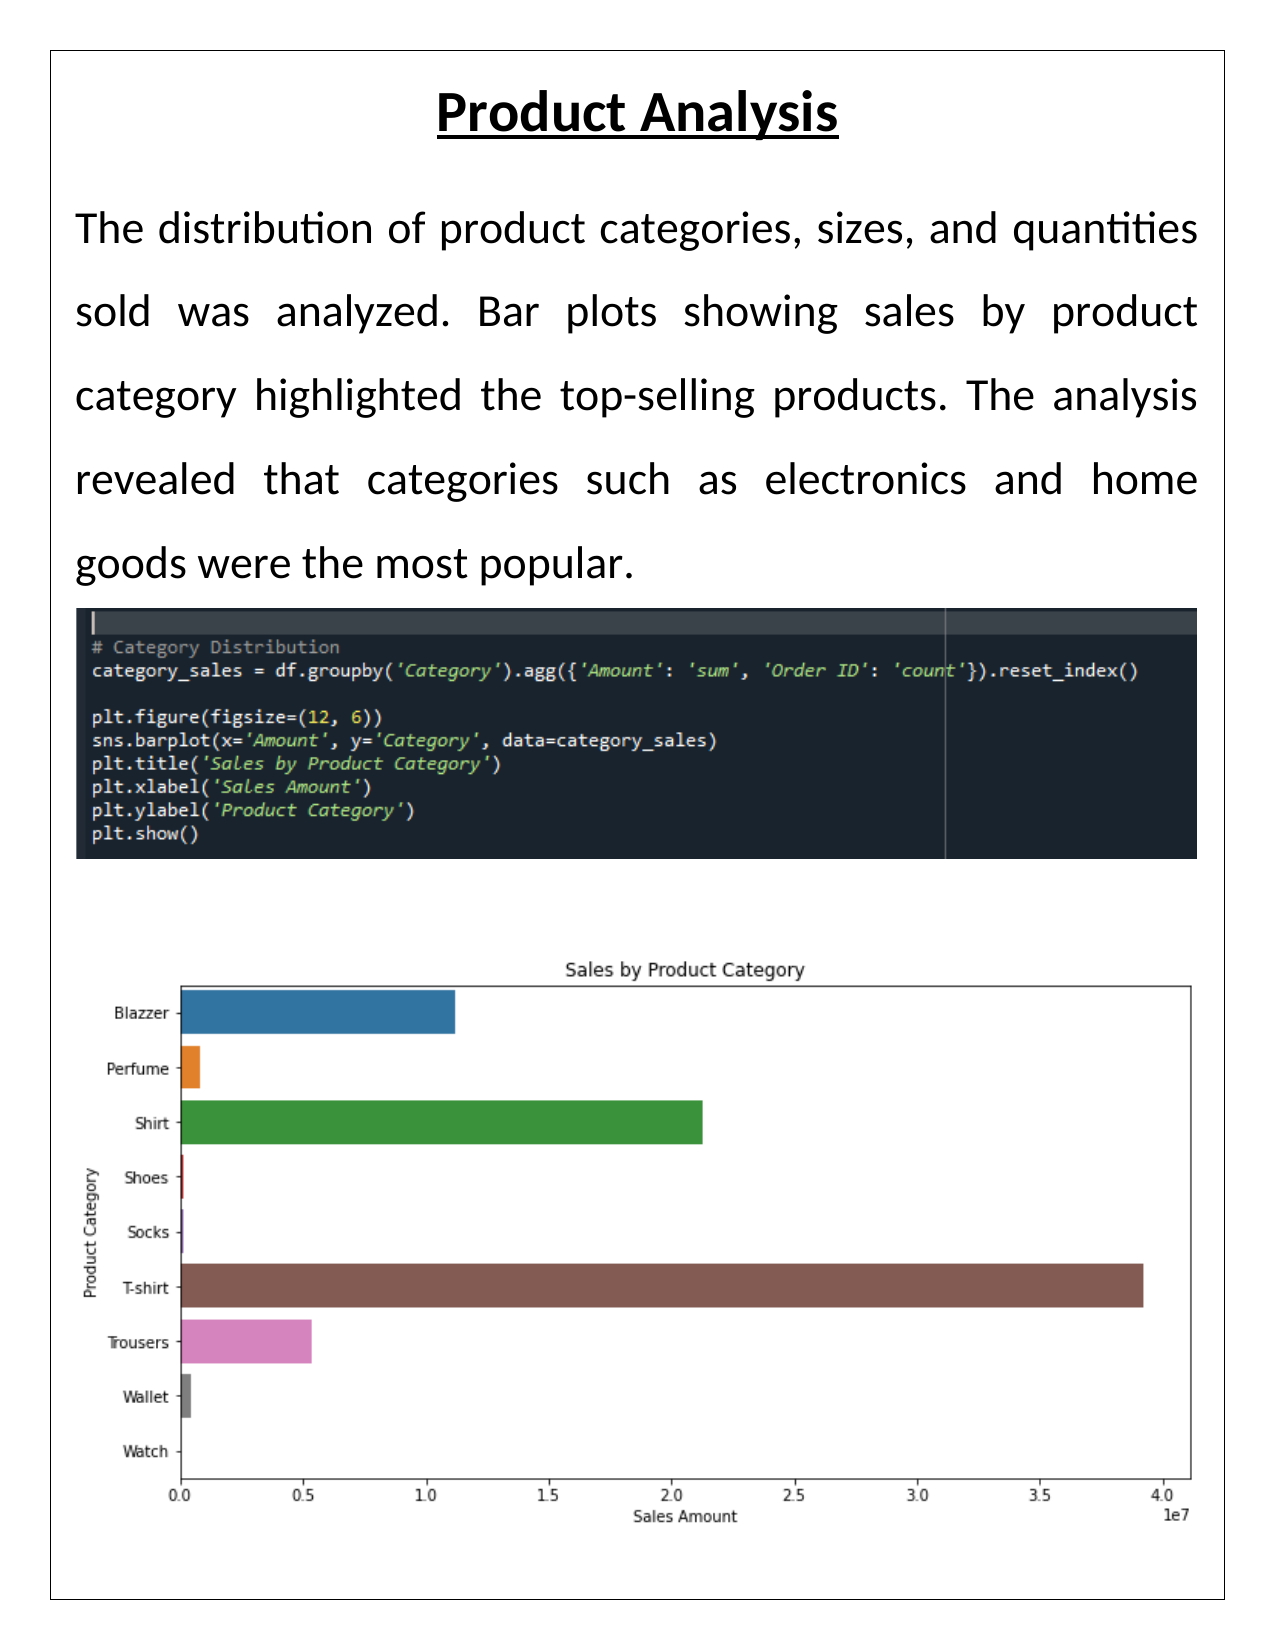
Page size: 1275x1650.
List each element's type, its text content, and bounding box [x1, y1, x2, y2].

text Product Analysis [75, 75, 1200, 146]
text The distribution of product categories, sizes, and quantities sold was analyzed. Bar plots showing sales by product category highlighted the top-selling products. The analysis revealed that categories such as electronics and home goods were the most popular. [75, 198, 1200, 590]
picture [75, 608, 1196, 858]
picture [75, 951, 1196, 1533]
